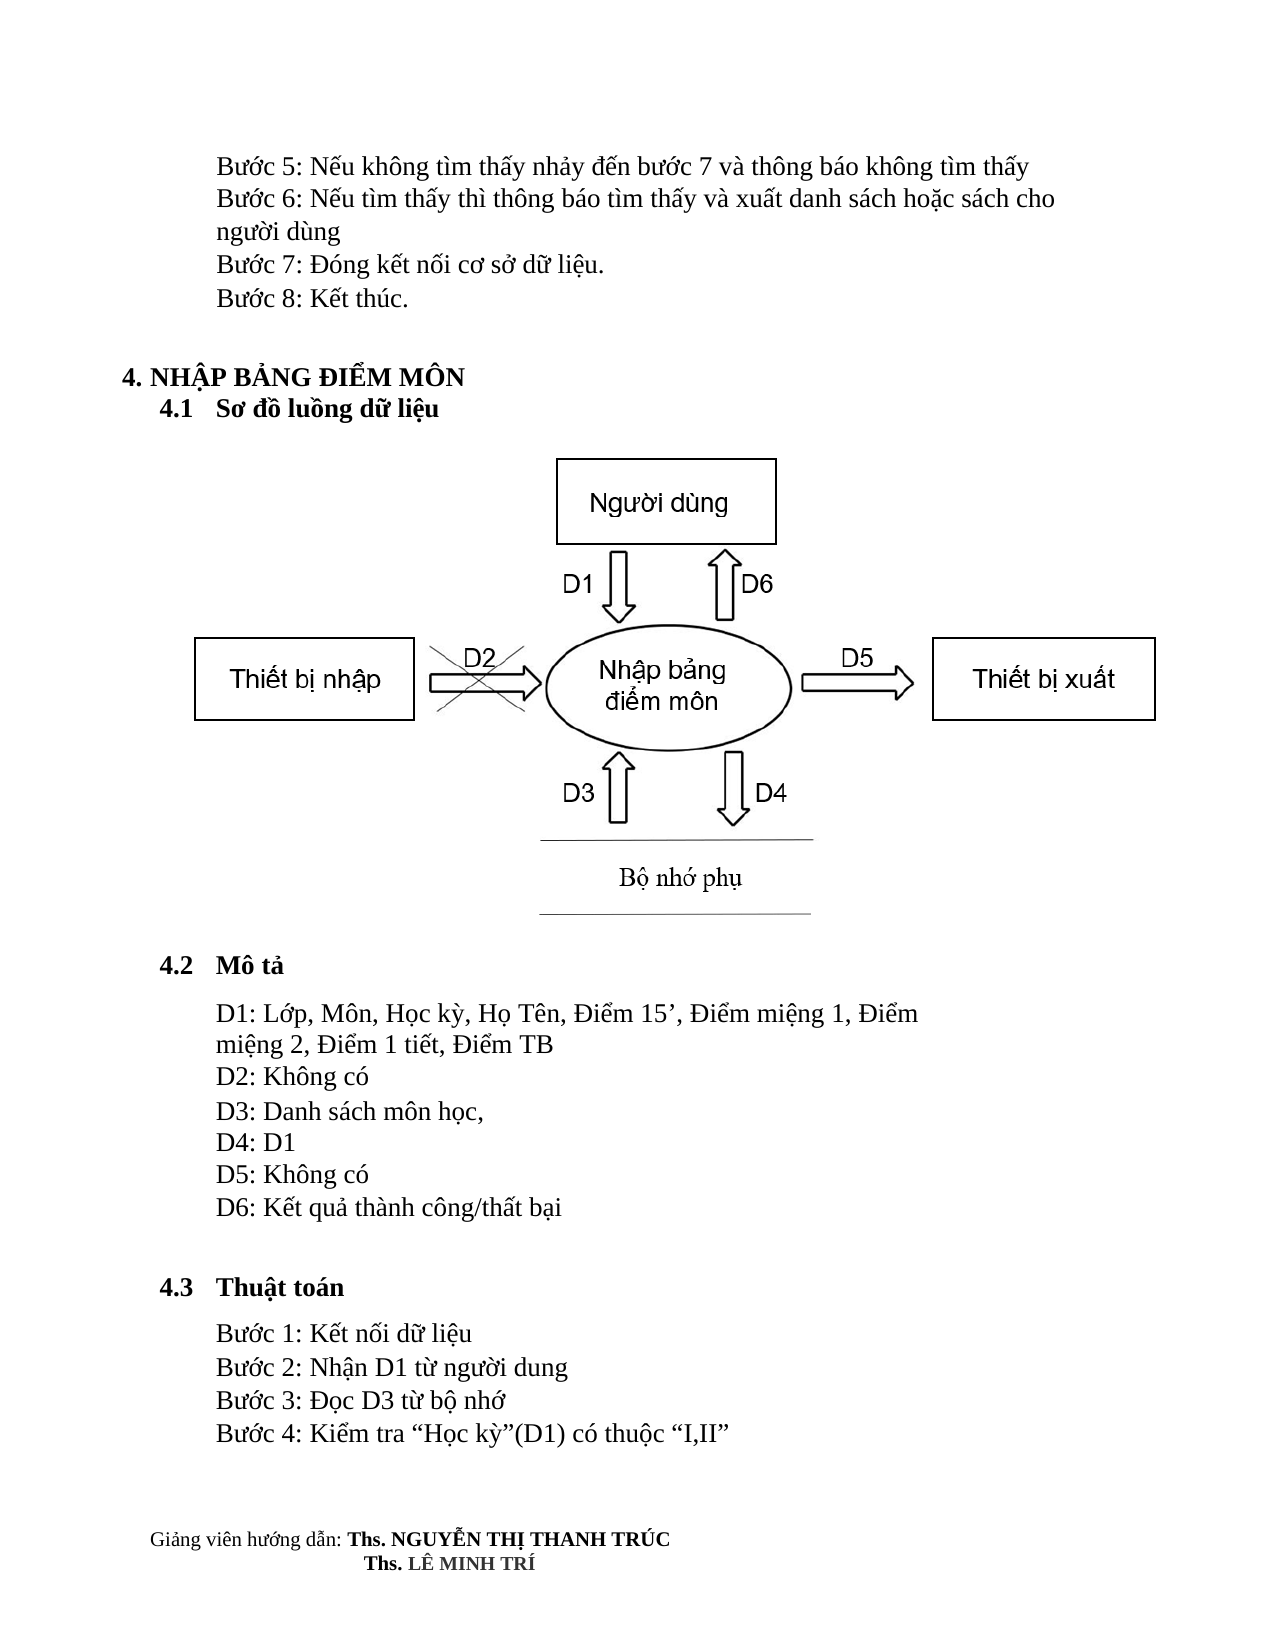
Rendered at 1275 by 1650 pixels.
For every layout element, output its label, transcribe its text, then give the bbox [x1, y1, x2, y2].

text Bước 2: Nhận D1 từ người dung [216, 1352, 1125, 1382]
text Bước 7: Đóng kết nối cơ sở dữ liệu. [216, 248, 1125, 280]
list Sơ đồ luồng dữ liệu [159, 392, 1125, 423]
text Bước 4: Kiểm tra “Học kỳ”(D1) có thuộc “I,II” [216, 1418, 1125, 1448]
text D1: Lớp, Môn, Học kỳ, Họ Tên, Điểm 15’, Điểm miệng 1, Điểm miệng 2, Điểm 1 tiết, Điểm TB [216, 997, 950, 1060]
text Bước 3: Đọc D3 từ bộ nhớ [216, 1385, 1125, 1415]
text D2: Không có [216, 1060, 950, 1091]
text Bước 5: Nếu không tìm thấy nhảy đến bước 7 và thông báo không tìm thấy Bước 6: Nếu tìm thấy thì thông báo tìm thấy và xuất danh sách hoặc sách cho người dùng [216, 150, 1077, 246]
list NHẬP BẢNG ĐIỂM MÔN [122, 361, 1125, 392]
picture [187, 454, 1162, 919]
text D5: Không có [216, 1159, 1125, 1189]
text D6: Kết quả thành công/thất bại [216, 1192, 1125, 1223]
list Mô tả [159, 949, 1125, 981]
text Bước 8: Kết thúc. [216, 282, 1125, 313]
list Thuật toán [159, 1271, 1125, 1302]
text Bước 1: Kết nối dữ liệu [216, 1318, 1125, 1349]
text D3: Danh sách môn học, D4: D1 [216, 1095, 500, 1157]
